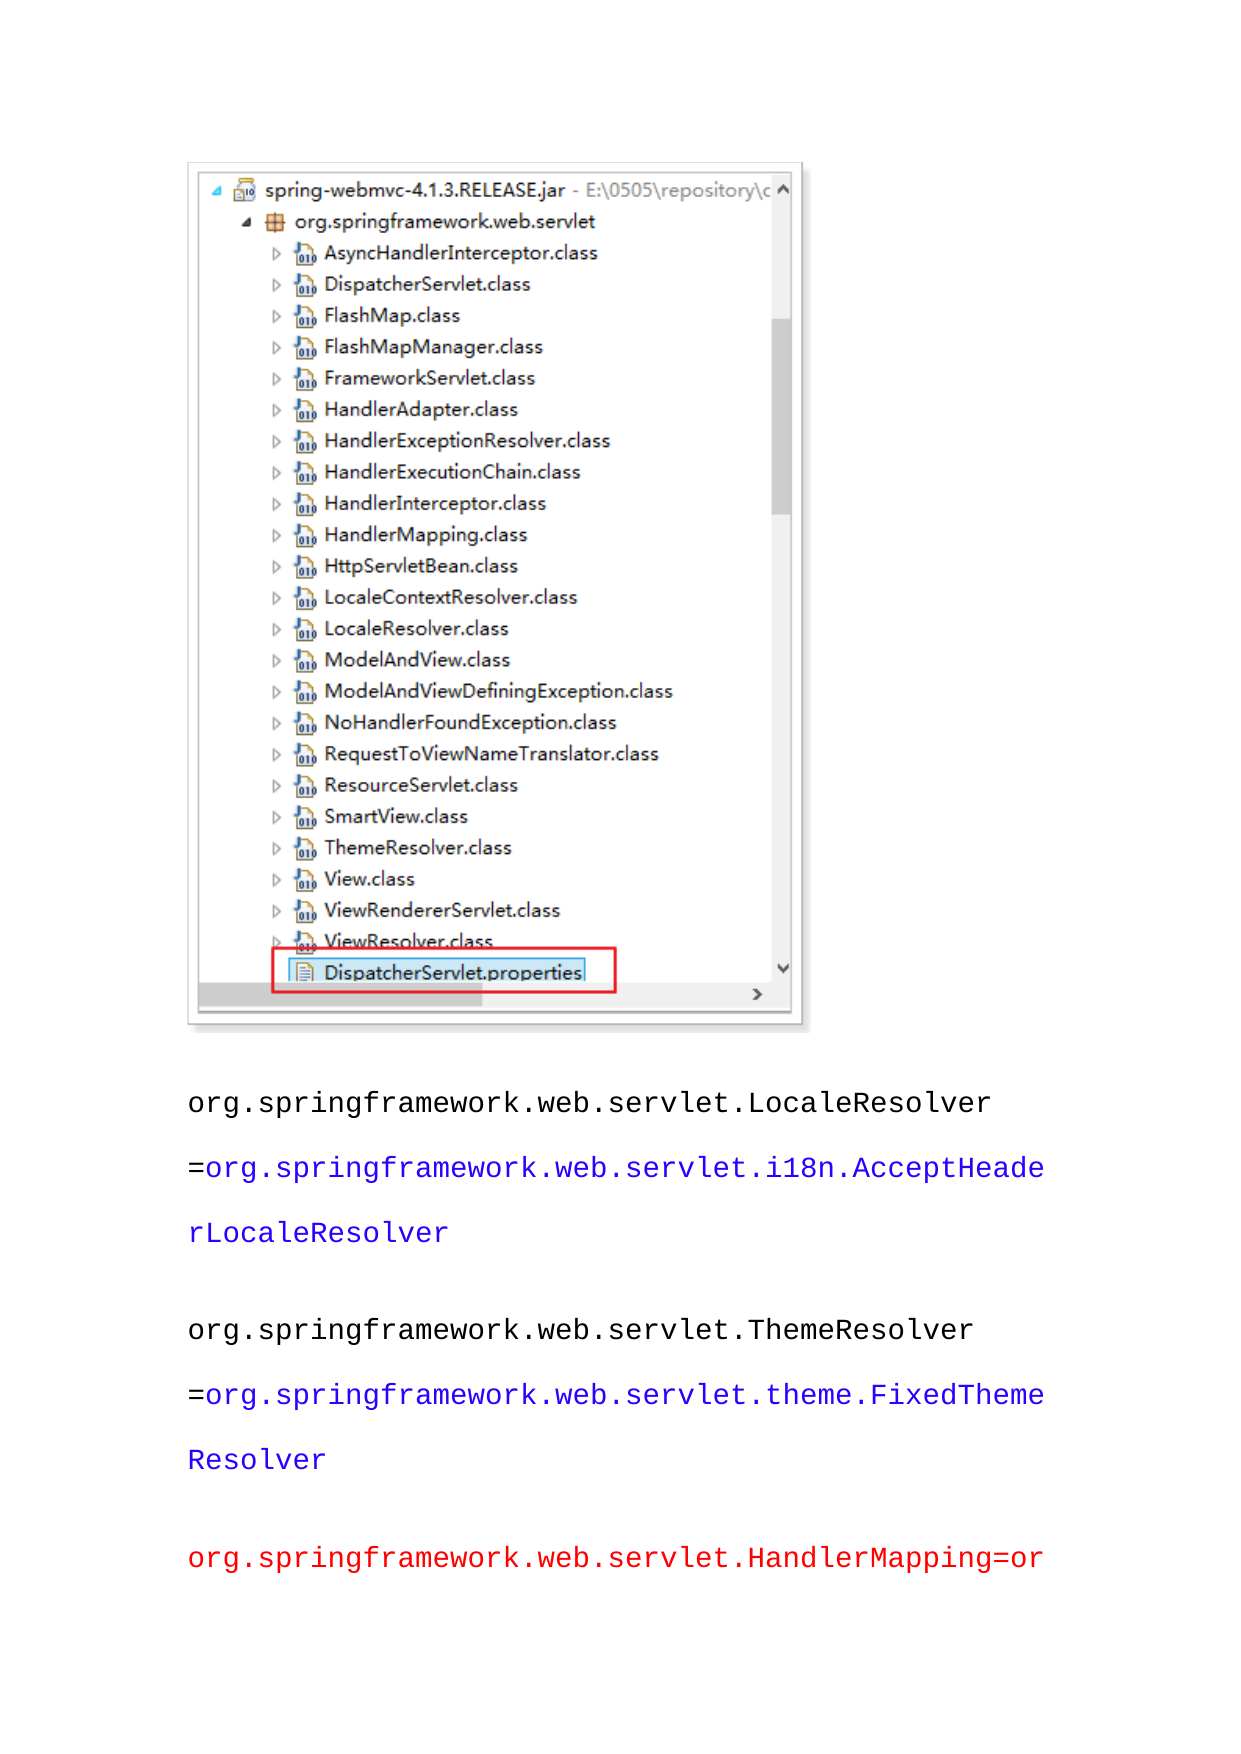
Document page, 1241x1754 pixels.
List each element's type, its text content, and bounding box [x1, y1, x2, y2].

text org.springframework.web.servlet.LocaleResolver=org.springframework.web.servlet.i18n.AcceptHeaderLocaleResolver [187, 1072, 1053, 1267]
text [187, 1527, 1053, 1592]
picture [187, 162, 811, 1033]
text org.springframework.web.servlet.ThemeResolver=org.springframework.web.servlet.theme.FixedThemeResolver [187, 1299, 1053, 1494]
